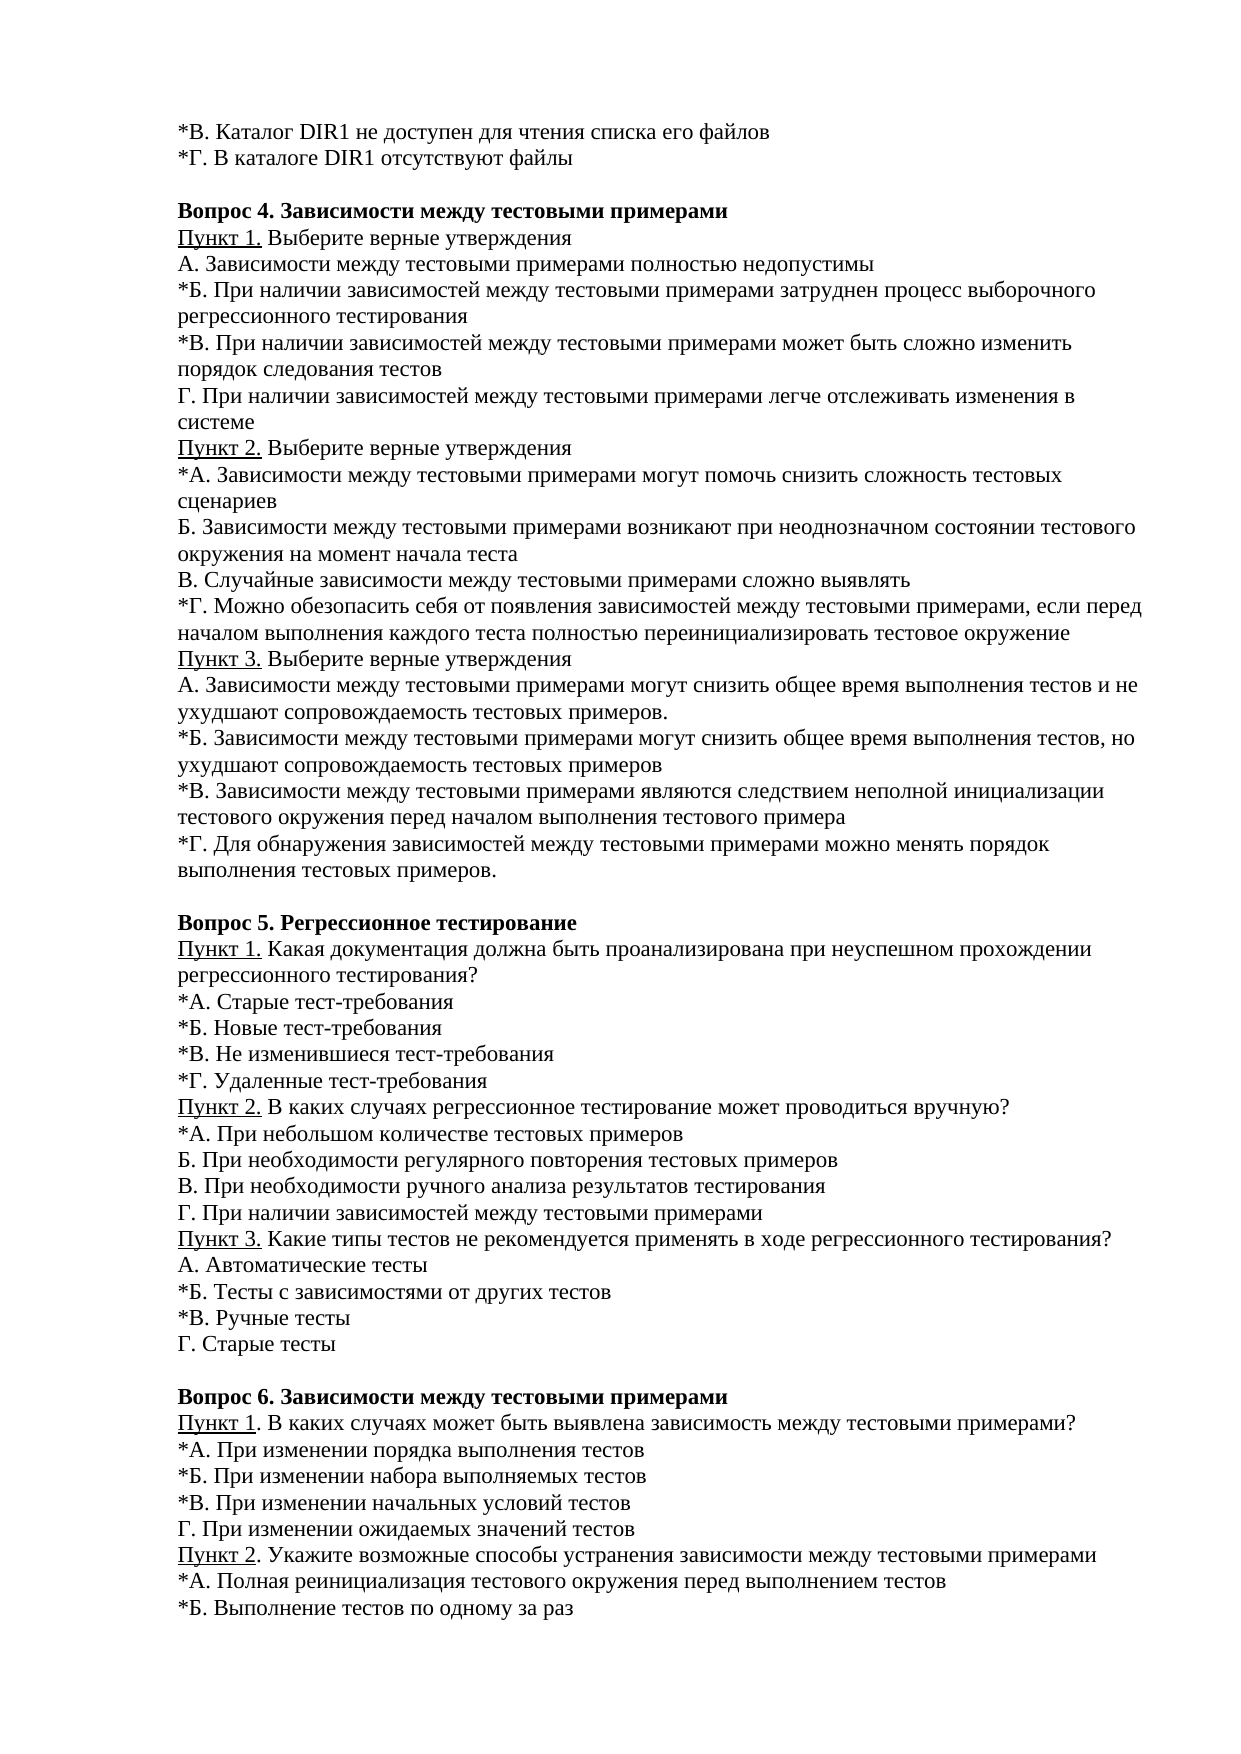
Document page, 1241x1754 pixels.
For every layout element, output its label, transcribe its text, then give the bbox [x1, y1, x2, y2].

text Б. При необходимости регулярного повторения тестовых примеров [177, 1146, 1152, 1172]
text *А. Полная реинициализация тестового окружения перед выполнением тестов [177, 1568, 1152, 1594]
text Пункт 1. В каких случаях может быть выявлена зависимость между тестовыми примерами? [177, 1409, 1152, 1436]
text Пункт 1. Какая документация должна быть проанализирована при неуспешном прохождении регрессионного тестирования? [177, 935, 1152, 988]
text Вопрос 5. Регрессионное тестирование [177, 909, 1152, 935]
text *Б. При изменении набора выполняемых тестов [177, 1462, 1152, 1488]
text А. Зависимости между тестовыми примерами могут снизить общее время выполнения тестов и не ухудшают сопровождаемость тестовых примеров. [177, 672, 1152, 724]
text *Б. Тесты с зависимостями от других тестов [177, 1278, 1152, 1304]
text Г. При наличии зависимостей между тестовыми примерами легче отслеживать изменения в системе [177, 382, 1152, 434]
text Пункт 2. Выберите верные утверждения [177, 434, 1152, 461]
text Пункт 3. Выберите верные утверждения [177, 645, 1152, 672]
text *В. При изменении начальных условий тестов [177, 1488, 1152, 1515]
text Пункт 2. В каких случаях регрессионное тестирование может проводиться вручную? [177, 1093, 1152, 1119]
text А. Зависимости между тестовыми примерами полностью недопустимы [177, 250, 1152, 276]
text В. Случайные зависимости между тестовыми примерами сложно выявлять [177, 566, 1152, 592]
text *А. При изменении порядка выполнения тестов [177, 1436, 1152, 1462]
text Пункт 3. Какие типы тестов не рекомендуется применять в ходе регрессионного тестирования? [177, 1225, 1152, 1251]
text В. При необходимости ручного анализа результатов тестирования [177, 1172, 1152, 1199]
text *В. Зависимости между тестовыми примерами являются следствием неполной инициализации тестового окружения перед началом выполнения тестового примера [177, 777, 1152, 830]
text *В. Ручные тесты [177, 1304, 1152, 1330]
text Пункт 2. Укажите возможные способы устранения зависимости между тестовыми примерами [177, 1541, 1152, 1568]
text *Г. Можно обезопасить себя от появления зависимостей между тестовыми примерами, если перед началом выполнения каждого теста полностью переинициализировать тестовое окружение [177, 592, 1152, 645]
text Б. Зависимости между тестовыми примерами возникают при неоднозначном состоянии тестового окружения на момент начала теста [177, 513, 1152, 566]
text *В. При наличии зависимостей между тестовыми примерами может быть сложно изменить порядок следования тестов [177, 329, 1152, 382]
text Вопрос 4. Зависимости между тестовыми примерами [177, 197, 1152, 223]
text *Б. Новые тест-требования [177, 1014, 1152, 1041]
text *А. При небольшом количестве тестовых примеров [177, 1119, 1152, 1146]
text *Г. Удаленные тест-требования [177, 1067, 1152, 1093]
text *Г. Для обнаружения зависимостей между тестовыми примерами можно менять порядок выполнения тестовых примеров. [177, 830, 1152, 882]
text Вопрос 6. Зависимости между тестовыми примерами [177, 1383, 1152, 1409]
text *Б. Зависимости между тестовыми примерами могут снизить общее время выполнения тестов, но ухудшают сопровождаемость тестовых примеров [177, 724, 1152, 777]
text Г. Старые тесты [177, 1330, 1152, 1357]
text *А. Зависимости между тестовыми примерами могут помочь снизить сложность тестовых сценариев [177, 461, 1152, 513]
text А. Автоматические тесты [177, 1251, 1152, 1278]
text *В. Каталог DIR1 не доступен для чтения списка его файлов [177, 118, 1152, 144]
text *Б. Выполнение тестов по одному за раз [177, 1594, 1152, 1620]
text Г. При наличии зависимостей между тестовыми примерами [177, 1199, 1152, 1225]
text *Б. При наличии зависимостей между тестовыми примерами затруднен процесс выборочного регрессионного тестирования [177, 276, 1152, 329]
text Пункт 1. Выберите верные утверждения [177, 223, 1152, 250]
text *В. Не изменившиеся тест-требования [177, 1041, 1152, 1067]
text *А. Старые тест-требования [177, 988, 1152, 1014]
text *Г. В каталоге DIR1 отсутствуют файлы [177, 144, 1152, 171]
text Г. При изменении ожидаемых значений тестов [177, 1515, 1152, 1541]
